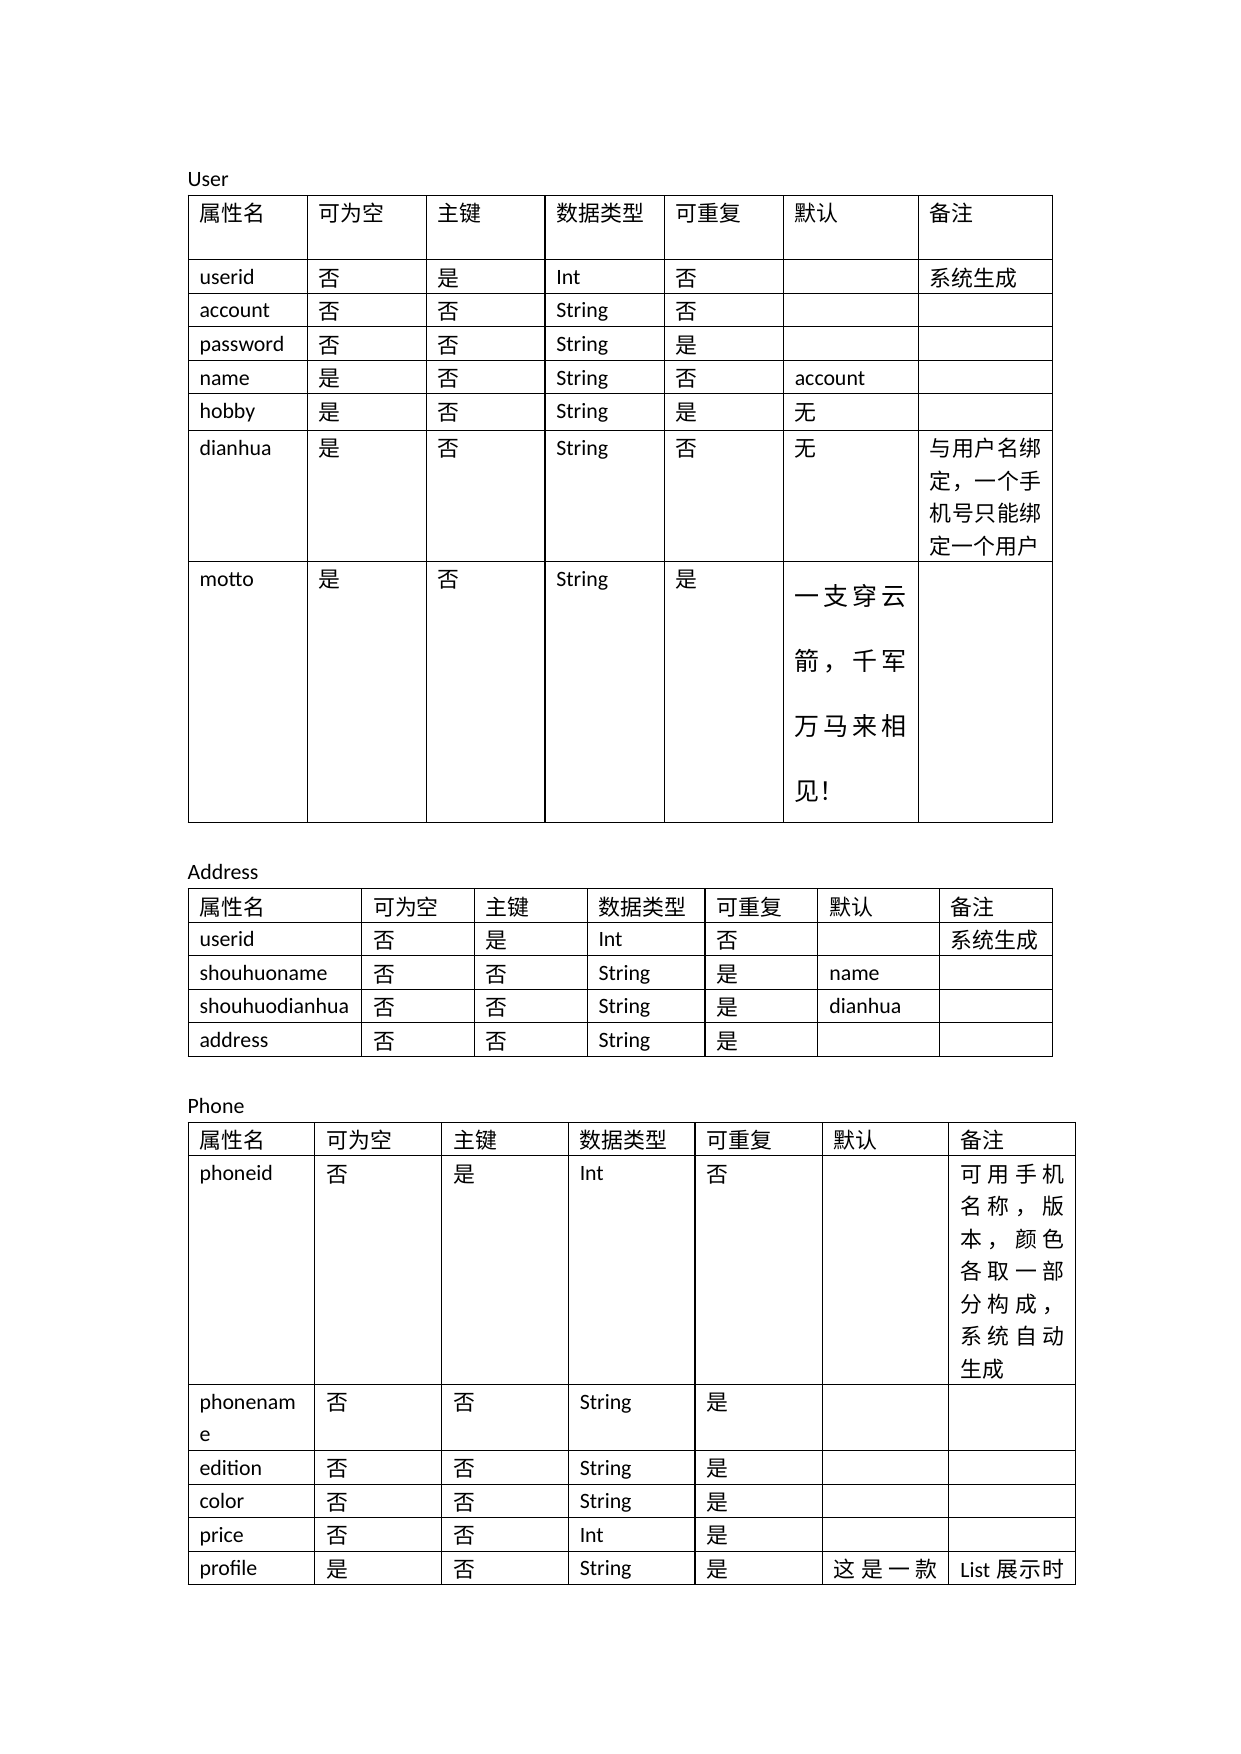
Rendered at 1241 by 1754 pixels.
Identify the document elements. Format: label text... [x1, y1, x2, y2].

table_header 数据类型 [546, 196, 664, 259]
table_cell 否 [315, 1451, 441, 1483]
table_cell dianhua [818, 990, 939, 1022]
table_cell 否 [665, 260, 783, 293]
table_cell [949, 1518, 1075, 1551]
table_cell 否 [665, 431, 783, 561]
table_cell 否 [427, 327, 544, 360]
table_cell [784, 327, 918, 360]
table_cell 否 [427, 431, 544, 561]
table_header 备注 [940, 889, 1052, 922]
table_cell 否 [308, 327, 426, 360]
table_cell 是 [696, 1451, 822, 1483]
table_cell [949, 1451, 1075, 1483]
table_cell String [546, 294, 664, 326]
table_cell 否 [362, 990, 474, 1022]
table_header 主键 [442, 1123, 568, 1155]
table_cell 一支穿云箭，千军万马来相见！ [784, 562, 918, 822]
table_cell 是 [706, 1023, 817, 1056]
table_cell 否 [442, 1385, 568, 1450]
table_cell 否 [475, 990, 587, 1022]
table_header 可为空 [315, 1123, 441, 1155]
table_header 可为空 [362, 889, 474, 922]
table_header 数据类型 [588, 889, 704, 922]
table_cell 否 [665, 294, 783, 326]
table_cell address [189, 1023, 361, 1056]
table_cell 否 [665, 361, 783, 393]
table_cell 否 [475, 956, 587, 989]
table_cell 是 [315, 1552, 441, 1584]
table_cell name [189, 361, 307, 393]
table_cell String [588, 1023, 704, 1056]
table_cell 无 [784, 431, 918, 561]
table_cell account [784, 361, 918, 393]
table_cell List展示时显示的 [949, 1552, 1075, 1584]
text Phone [187, 1089, 1053, 1122]
table_cell 可用手机名称，版本，颜色各取一部分构成，系统自动生成 [949, 1156, 1075, 1384]
table_cell String [546, 327, 664, 360]
table_cell 否 [308, 260, 426, 293]
table_cell 系统生成 [940, 923, 1052, 955]
table_cell [940, 956, 1052, 989]
table_cell 是 [665, 327, 783, 360]
table_cell shouhuodianhua [189, 990, 361, 1022]
table_cell price [189, 1518, 314, 1551]
table_cell 无 [784, 394, 918, 430]
table_cell [823, 1518, 948, 1551]
table_cell [823, 1485, 948, 1517]
table_cell Int [588, 923, 704, 955]
table_cell 是 [706, 990, 817, 1022]
table_cell 否 [315, 1385, 441, 1450]
table_cell 否 [315, 1156, 441, 1384]
table_cell [818, 1023, 939, 1056]
table_cell 是 [308, 394, 426, 430]
table_cell motto [189, 562, 307, 822]
table_cell 这是一款手机 [823, 1552, 948, 1584]
table_cell 否 [315, 1518, 441, 1551]
table_cell 是 [696, 1485, 822, 1517]
table_header 可重复 [706, 889, 817, 922]
table_cell String [569, 1451, 694, 1483]
table_cell [919, 294, 1052, 326]
table_header 属性名 [189, 889, 361, 922]
table_cell 否 [427, 394, 544, 430]
table_cell 是 [696, 1552, 822, 1584]
table_cell [949, 1385, 1075, 1450]
table_cell [818, 923, 939, 955]
table_cell String [569, 1552, 694, 1584]
table_cell String [569, 1385, 694, 1450]
table_cell 是 [427, 260, 544, 293]
table_cell 是 [475, 923, 587, 955]
table_cell Int [569, 1518, 694, 1551]
table_cell 是 [308, 431, 426, 561]
table_cell [784, 260, 918, 293]
table_cell [919, 394, 1052, 430]
table_cell userid [189, 260, 307, 293]
table_cell 否 [362, 956, 474, 989]
table_cell 否 [362, 1023, 474, 1056]
table_cell [949, 1485, 1075, 1517]
table_cell 系统生成 [919, 260, 1052, 293]
table_cell account [189, 294, 307, 326]
table_cell 否 [362, 923, 474, 955]
table_header 可为空 [308, 196, 426, 259]
table_cell 是 [308, 562, 426, 822]
table_header 主键 [427, 196, 544, 259]
table_header 可重复 [696, 1123, 822, 1155]
table_cell [940, 990, 1052, 1022]
table_cell 是 [696, 1385, 822, 1450]
table_header 默认 [818, 889, 939, 922]
table_cell 否 [442, 1451, 568, 1483]
table_header 属性名 [189, 196, 307, 259]
table_cell [940, 1023, 1052, 1056]
table_cell [919, 361, 1052, 393]
table_cell [823, 1156, 948, 1384]
table_cell userid [189, 923, 361, 955]
table_cell String [588, 990, 704, 1022]
table_cell phoneid [189, 1156, 314, 1384]
table_cell 否 [427, 294, 544, 326]
table_cell profile [189, 1552, 314, 1584]
table_cell [919, 327, 1052, 360]
table_cell dianhua [189, 431, 307, 561]
table_cell color [189, 1485, 314, 1517]
table_cell 否 [315, 1485, 441, 1517]
text User [187, 162, 1053, 194]
table_header 默认 [784, 196, 918, 259]
table_cell 是 [706, 956, 817, 989]
table_cell [919, 562, 1052, 822]
table_header 属性名 [189, 1123, 314, 1155]
table_cell 与用户名绑定，一个手机号只能绑定一个用户 [919, 431, 1052, 561]
table_cell String [546, 431, 664, 561]
table_cell String [546, 361, 664, 393]
table_cell name [818, 956, 939, 989]
table_header 数据类型 [569, 1123, 694, 1155]
table_cell [784, 294, 918, 326]
table_header 可重复 [665, 196, 783, 259]
table_cell 是 [442, 1156, 568, 1384]
table_cell 是 [665, 562, 783, 822]
table_cell shouhuoname [189, 956, 361, 989]
table_header 备注 [949, 1123, 1075, 1155]
table_header 默认 [823, 1123, 948, 1155]
table_cell edition [189, 1451, 314, 1483]
table_cell hobby [189, 394, 307, 430]
table_cell [823, 1385, 948, 1450]
table_cell Int [569, 1156, 694, 1384]
table_cell 是 [308, 361, 426, 393]
table_cell String [546, 562, 664, 822]
table_cell 否 [442, 1552, 568, 1584]
table_cell 否 [475, 1023, 587, 1056]
table_cell 否 [442, 1485, 568, 1517]
table_cell [823, 1451, 948, 1483]
table_cell password [189, 327, 307, 360]
text Address [187, 856, 1053, 888]
table_cell Int [546, 260, 664, 293]
table_cell phonename [189, 1385, 314, 1450]
table_cell String [569, 1485, 694, 1517]
table_cell String [546, 394, 664, 430]
table_cell 否 [427, 361, 544, 393]
table_cell 否 [706, 923, 817, 955]
table_cell String [588, 956, 704, 989]
table_cell 否 [696, 1156, 822, 1384]
table_cell 否 [442, 1518, 568, 1551]
table_cell 否 [308, 294, 426, 326]
table_cell 是 [696, 1518, 822, 1551]
table_header 备注 [919, 196, 1052, 259]
table_cell 否 [427, 562, 544, 822]
table_header 主键 [475, 889, 587, 922]
table_cell 是 [665, 394, 783, 430]
